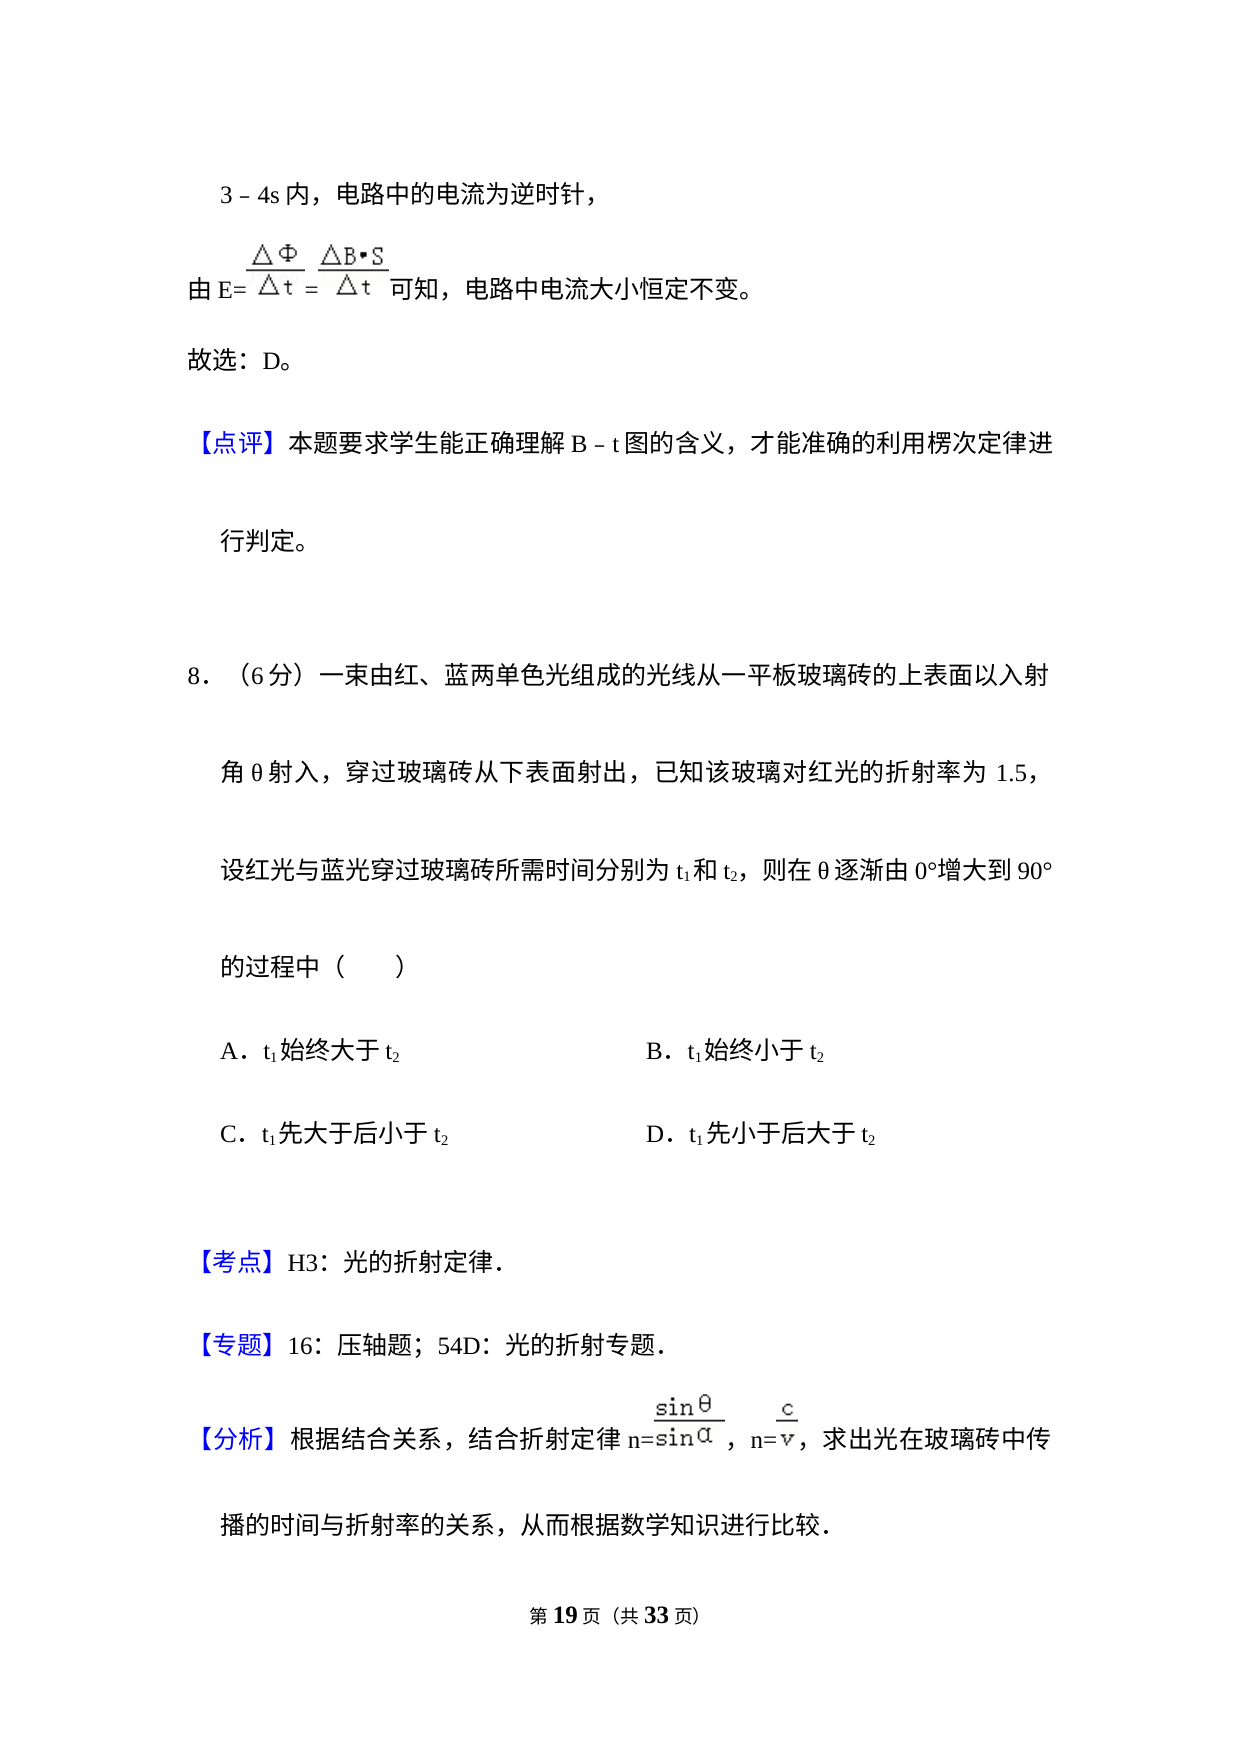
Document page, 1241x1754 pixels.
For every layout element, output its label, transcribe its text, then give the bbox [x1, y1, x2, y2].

text 由E==可知，电路中电流大小恒定不变。 [187, 243, 1053, 308]
text 【考点】H3：光的折射定律．菁优网版权所有 [187, 1228, 1053, 1293]
text 8．（6分）一束由红、蓝两单色光组成的光线从一平板玻璃砖的上表面以入射角θ射入，穿过玻璃砖从下表面射出，已知该玻璃对红光的折射率为1.5，设红光与蓝光穿过玻璃砖所需时间分别为t1和t2，则在θ逐渐由0°增大到90°的过程中（ ） [187, 641, 1053, 998]
text 故选：D。 [187, 326, 1053, 391]
text C．t1先大于后小于t2 D．t1先小于后大于t2 [187, 1099, 1053, 1164]
text 【分析】根据结合关系，结合折射定律n=，n=，求出光在玻璃砖中传播的时间与折射率的关系，从而根据数学知识进行比较． [187, 1394, 1053, 1556]
text 【专题】16：压轴题；54D：光的折射专题． [187, 1311, 1053, 1376]
picture [246, 243, 305, 298]
text 同理可知，1﹣2s内电路中的电流为顺时针，2﹣3s内，电路中的电流为顺时针，3﹣4s内，电路中的电流为逆时针， [187, 160, 1053, 225]
text A．t1始终大于t2 B．t1始终小于t2 [187, 1016, 1053, 1081]
picture [318, 243, 389, 298]
text 【点评】本题要求学生能正确理解B﹣t图的含义，才能准确的利用楞次定律进行判定。 [187, 409, 1053, 572]
picture [776, 1393, 798, 1449]
picture [654, 1393, 725, 1449]
